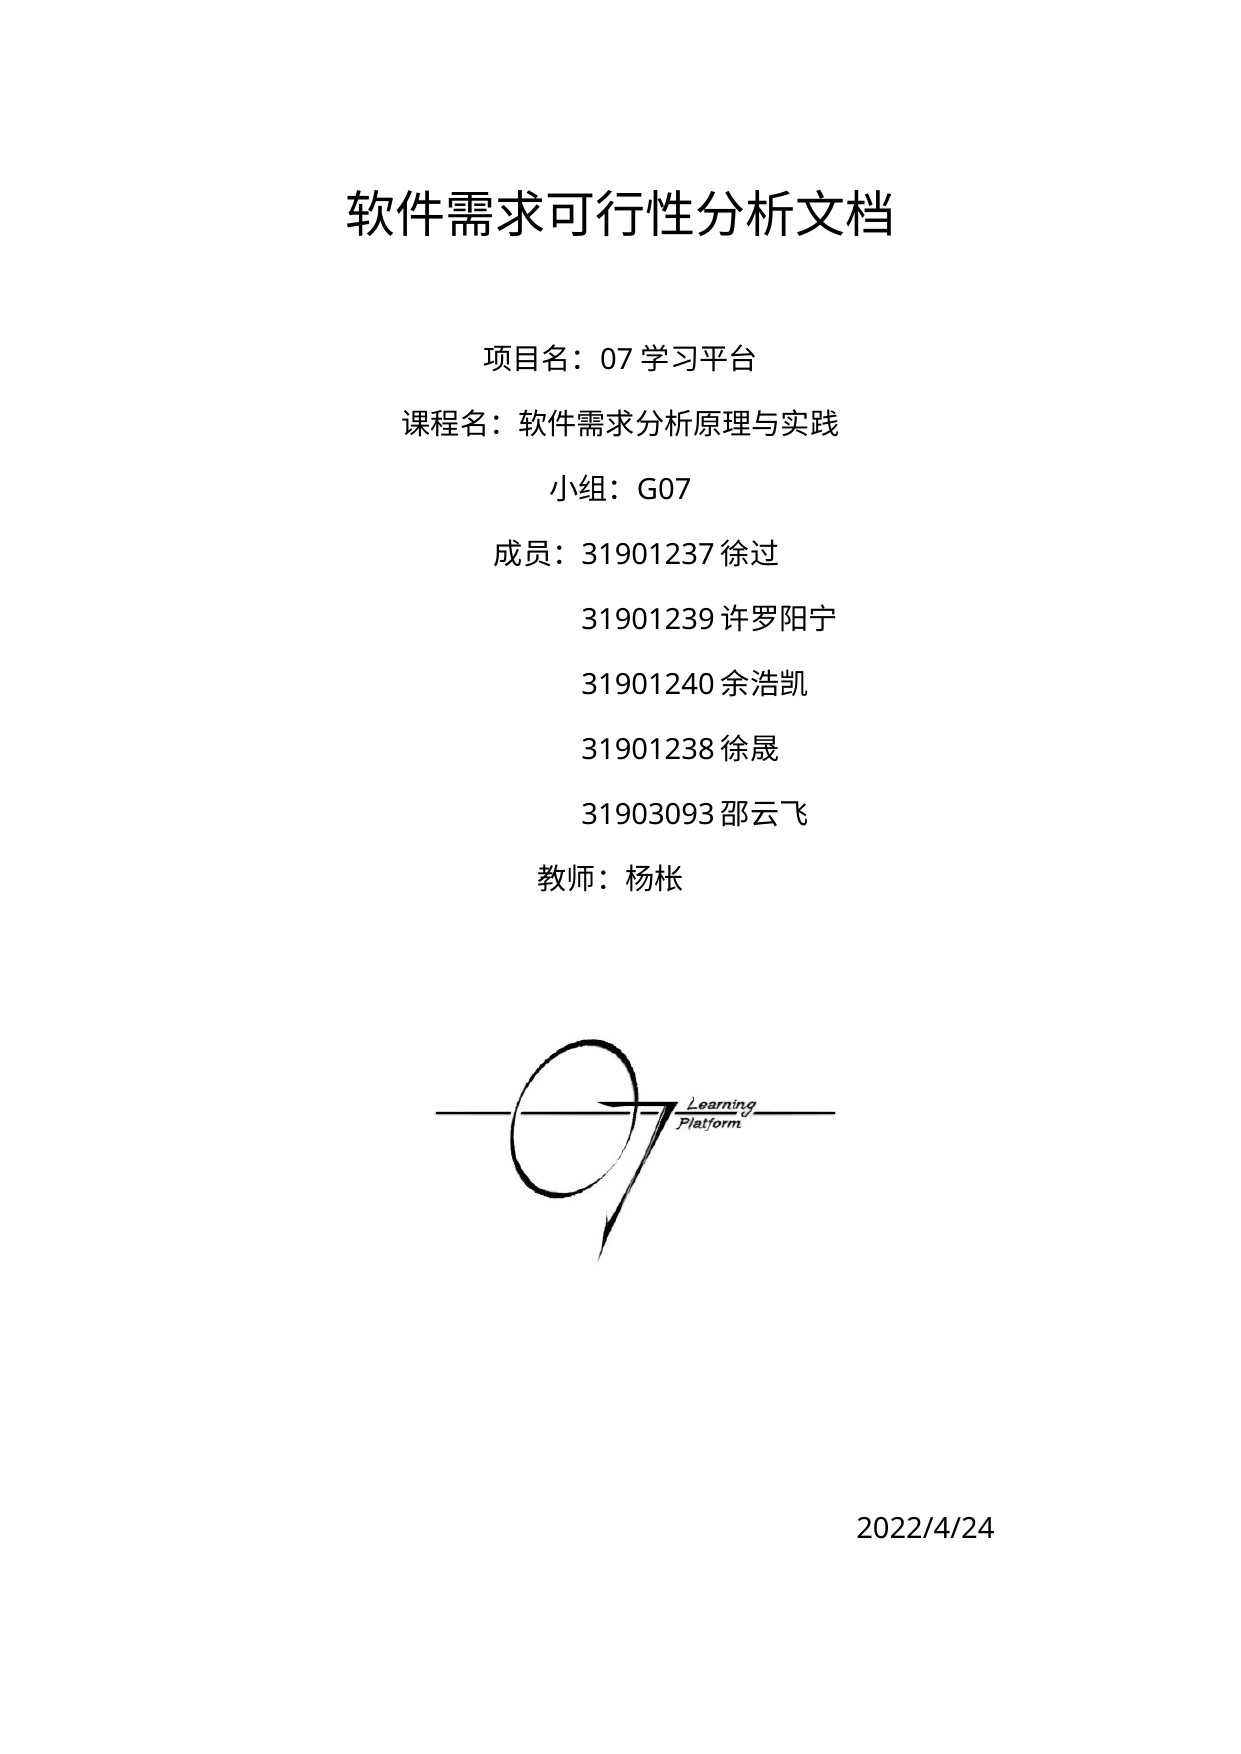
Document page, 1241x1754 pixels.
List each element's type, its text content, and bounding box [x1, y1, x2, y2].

picture [419, 909, 843, 1333]
text 教师：杨枨 [537, 844, 1053, 909]
text 小组：G07 [187, 454, 1053, 519]
text 课程名：软件需求分析原理与实践 [187, 389, 1053, 454]
text 项目名：07 学习平台 [187, 324, 1053, 389]
text 31903093邵云飞 [537, 779, 1053, 844]
text 31901238徐晟 [537, 714, 1053, 779]
text 软件需求可行性分析文档 [187, 162, 1053, 259]
text 2022/4/24 [275, 1494, 994, 1559]
text 31901240余浩凯 [537, 649, 1053, 714]
text 31901239许罗阳宁 [537, 584, 1053, 649]
text 成员：31901237徐过 [450, 519, 1053, 584]
